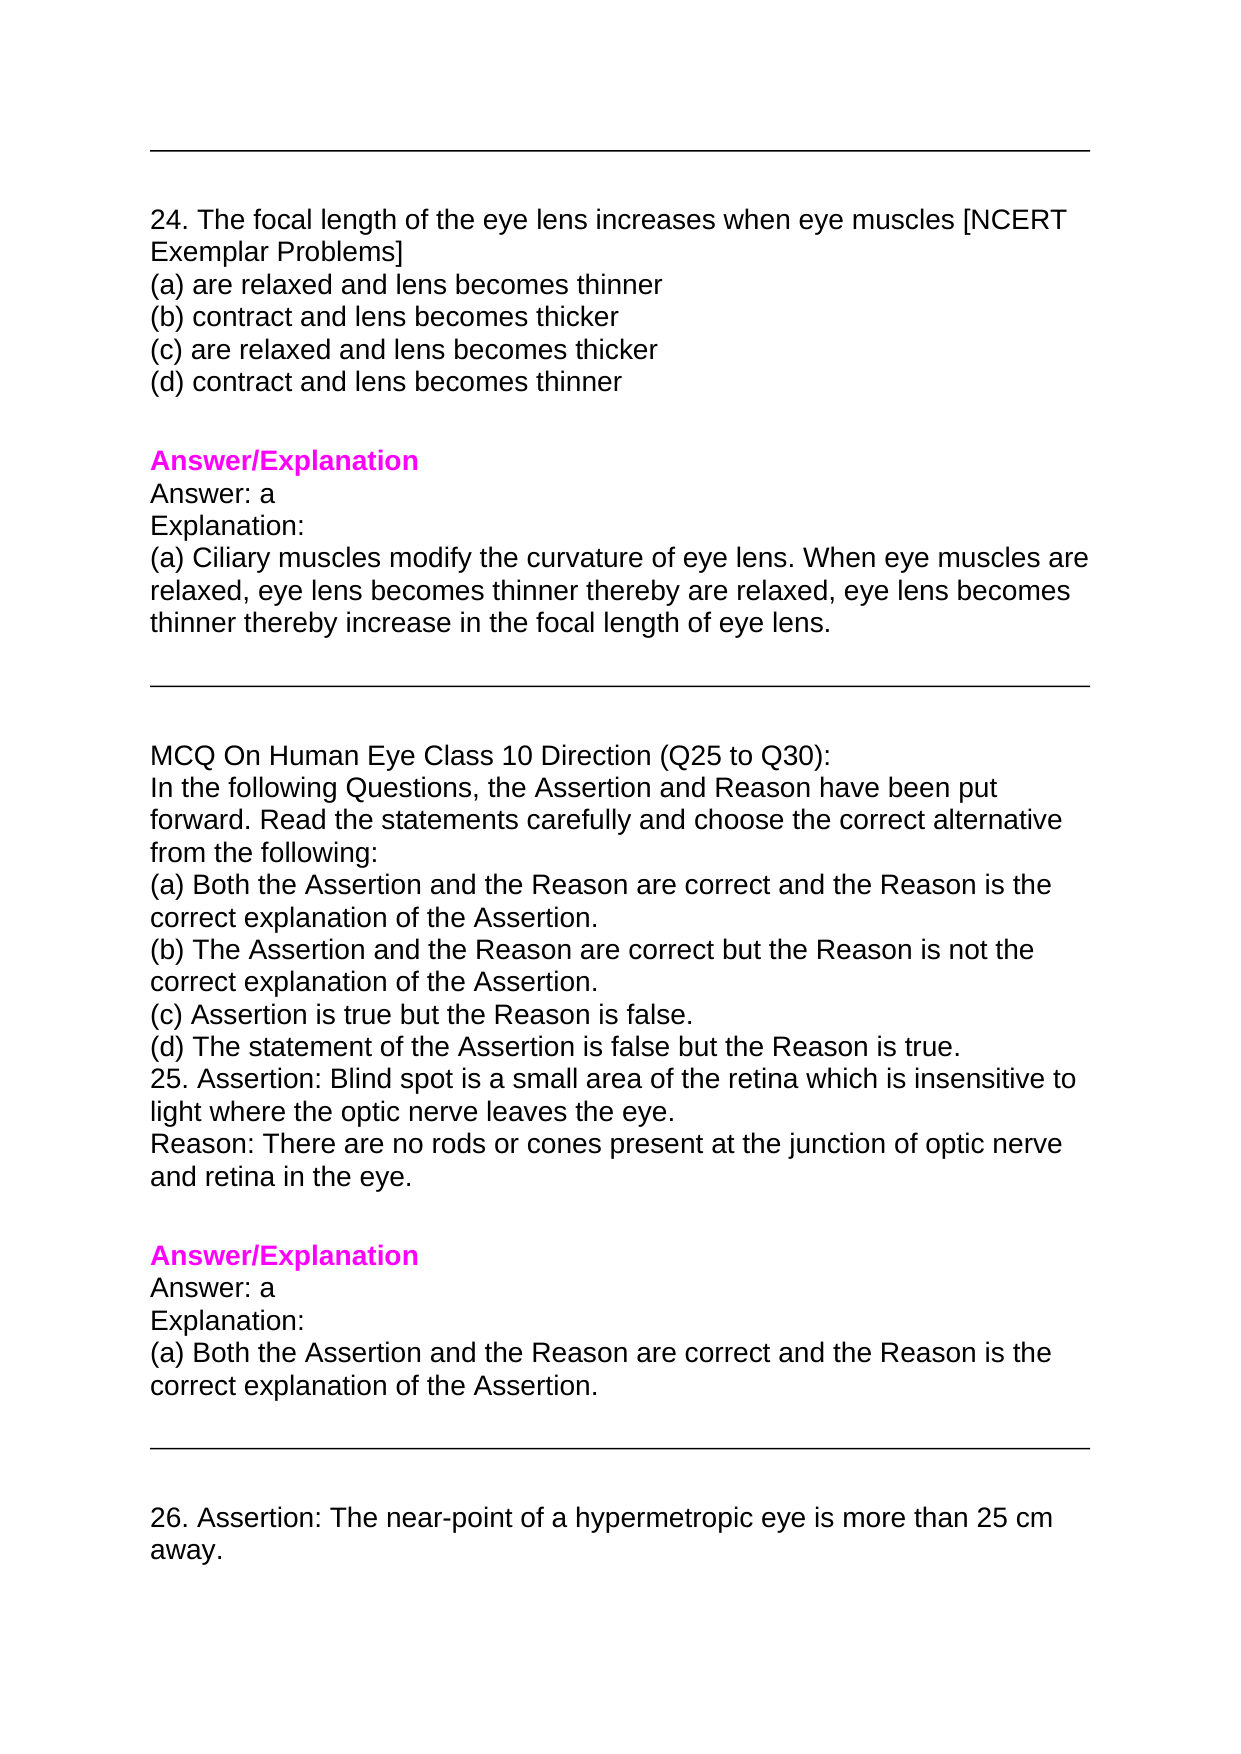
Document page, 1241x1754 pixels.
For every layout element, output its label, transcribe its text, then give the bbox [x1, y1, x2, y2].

text 24. The focal length of the eye lens increases when eye muscles [NCERT Exemplar Problems] (a) are relaxed and lens becomes thinner (b) contract and lens becomes thicker (c) are relaxed and lens becomes thicker (d) contract and lens becomes thinner [150, 203, 1090, 397]
text Answer: a Explanation: (a) Both the Assertion and the Reason are correct and the Reason is the correct explanation of the Assertion. [150, 1271, 1090, 1401]
text MCQ On Human Eye Class 10 Direction (Q25 to Q30): In the following Questions, the Assertion and Reason have been put forward. Read the statements carefully and choose the correct alternative from the following: (a) Both the Assertion and the Reason are correct and the Reason is the correct explanation of the Assertion. (b) The Assertion and the Reason are correct but the Reason is not the correct explanation of the Assertion. (c) Assertion is true but the Reason is false. (d) The statement of the Assertion is false but the Reason is true. 25. Assertion: Blind spot is a small area of the retina which is insensitive to light where the optic nerve leaves the eye. Reason: There are no rods or cones present at the junction of optic nerve and retina in the eye. [150, 738, 1090, 1192]
text Answer/Explanation [150, 444, 1090, 477]
text Answer: a Explanation: (a) Ciliary muscles modify the curvature of eye lens. When eye muscles are relaxed, eye lens becomes thinner thereby are relaxed, eye lens becomes thinner thereby increase in the focal length of eye lens. [150, 477, 1090, 639]
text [150, 1501, 1090, 1566]
text Answer/Explanation [150, 1239, 1090, 1271]
